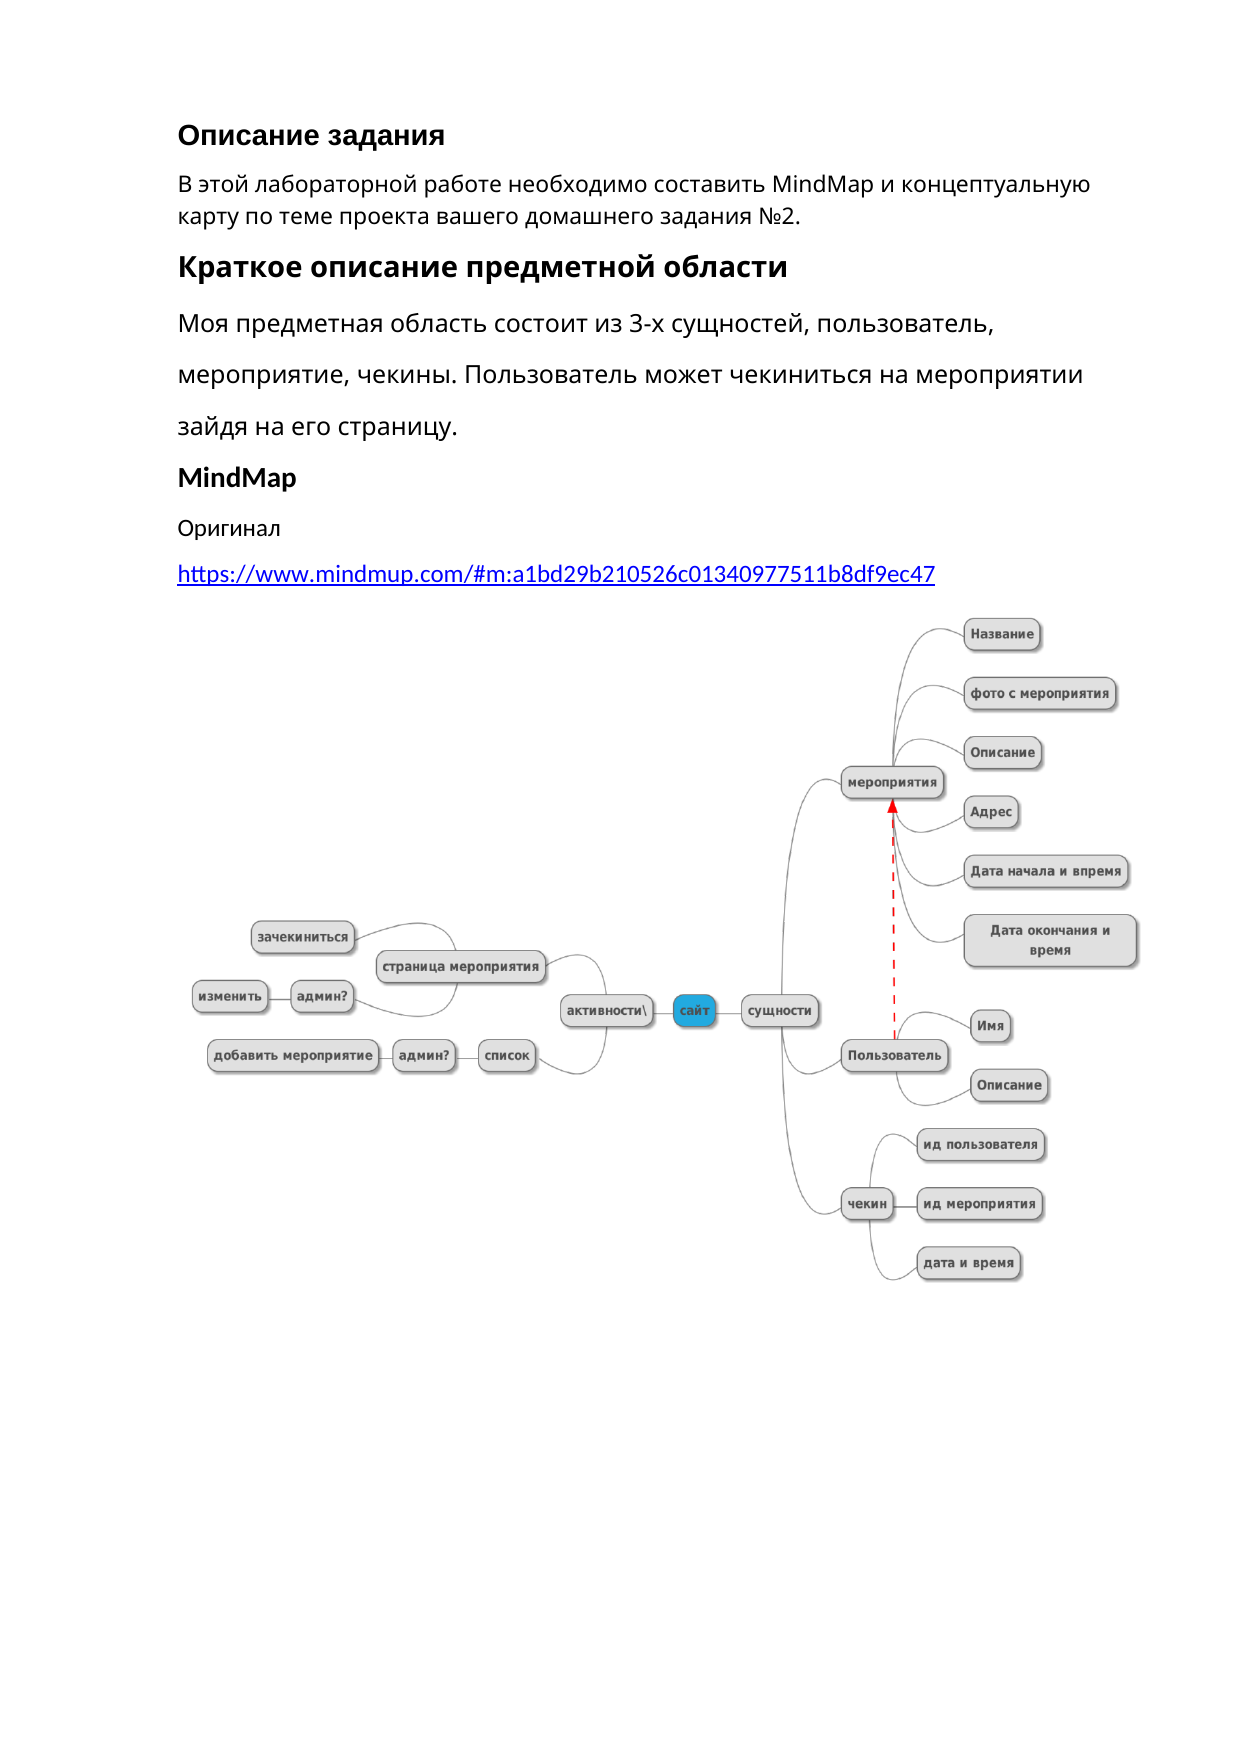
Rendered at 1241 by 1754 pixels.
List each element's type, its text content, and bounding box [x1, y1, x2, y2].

text В этой лабораторной работе необходимо составить MindMap и концептуальную [177, 168, 1152, 200]
text MindMap [177, 459, 1152, 495]
text Моя предметная область состоит из 3-х сущностей, пользователь, мероприятие, чекины. Пользователь может чекиниться на мероприятии зайдя на его страницу. [177, 306, 1152, 442]
text карту по теме проекта вашего домашнего задания №2. [177, 200, 1152, 231]
text Описание задания [177, 118, 1152, 152]
text Оригинал https://www.mindmup.com/#m:a1bd29b210526c01340977511b8df9ec47 [177, 513, 1152, 589]
text Краткое описание предметной области [177, 247, 1152, 286]
picture [177, 604, 1151, 1301]
